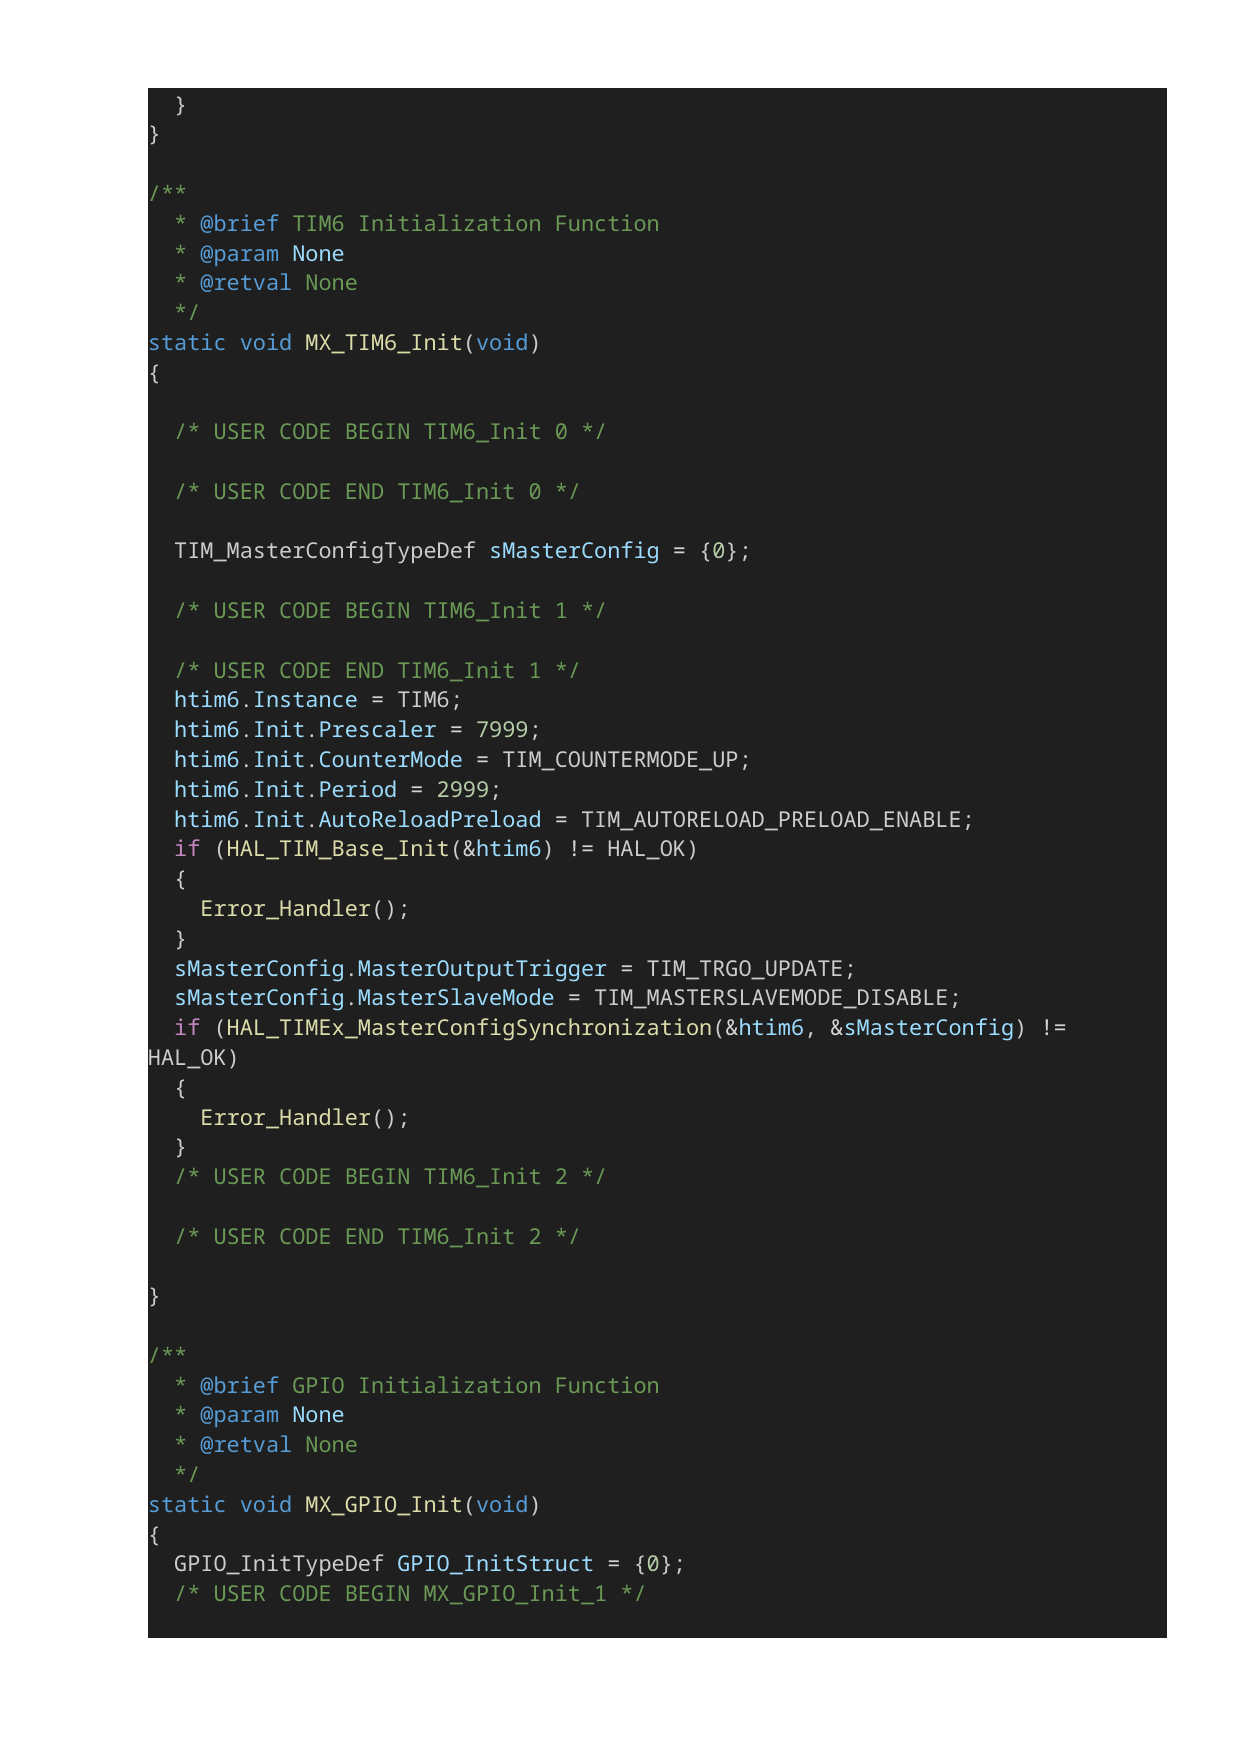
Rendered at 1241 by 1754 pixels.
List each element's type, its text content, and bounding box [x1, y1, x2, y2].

text * @brief GPIO Initialization Function [148, 1369, 1167, 1399]
text sMasterConfig.MasterOutputTrigger = TIM_TRGO_UPDATE; [148, 952, 1167, 982]
text { [148, 357, 1167, 386]
text static void MX_TIM6_Init(void) [148, 327, 1167, 357]
text /* USER CODE BEGIN MX_GPIO_Init_1 */ [148, 1578, 1167, 1608]
text * @brief TIM6 Initialization Function [148, 208, 1167, 237]
text TIM_MasterConfigTypeDef sMasterConfig = {0}; [148, 535, 1167, 565]
text */ [148, 1459, 1167, 1489]
text /* USER CODE END TIM6_Init 1 */ [148, 654, 1167, 684]
text } [148, 1280, 1167, 1310]
text * @param None [148, 1399, 1167, 1429]
text /* USER CODE BEGIN TIM6_Init 0 */ [148, 416, 1167, 446]
text htim6.Init.Period = 2999; [148, 774, 1167, 803]
text /** [148, 1340, 1167, 1369]
text /* USER CODE END TIM6_Init 0 */ [148, 476, 1167, 506]
text /* USER CODE BEGIN TIM6_Init 1 */ [148, 595, 1167, 625]
text */ [148, 297, 1167, 327]
text htim6.Init.Prescaler = 7999; [148, 714, 1167, 744]
text if (HAL_TIM_Base_Init(&htim6) != HAL_OK) [148, 833, 1167, 863]
text } [148, 1131, 1167, 1161]
text * @param None [148, 237, 1167, 267]
text { [148, 863, 1167, 893]
text htim6.Init.CounterMode = TIM_COUNTERMODE_UP; [148, 744, 1167, 774]
text /* USER CODE END TIM6_Init 2 */ [148, 1221, 1167, 1250]
text { [148, 1072, 1167, 1101]
text if (HAL_TIMEx_MasterConfigSynchronization(&htim6, &sMasterConfig) != HAL_OK) [148, 1012, 1167, 1072]
text { [148, 1518, 1167, 1548]
text Error_Handler(); [148, 1101, 1167, 1131]
text } [148, 118, 1167, 148]
text * @retval None [148, 267, 1167, 297]
text /* USER CODE BEGIN TIM6_Init 2 */ [148, 1161, 1167, 1191]
text Error_Handler(); [148, 893, 1167, 923]
text htim6.Init.AutoReloadPreload = TIM_AUTORELOAD_PRELOAD_ENABLE; [148, 803, 1167, 833]
text GPIO_InitTypeDef GPIO_InitStruct = {0}; [148, 1548, 1167, 1578]
text htim6.Instance = TIM6; [148, 684, 1167, 714]
text } [148, 88, 1167, 118]
text * @retval None [148, 1429, 1167, 1459]
text sMasterConfig.MasterSlaveMode = TIM_MASTERSLAVEMODE_DISABLE; [148, 982, 1167, 1012]
text static void MX_GPIO_Init(void) [148, 1489, 1167, 1518]
text } [148, 923, 1167, 952]
text /** [148, 178, 1167, 208]
